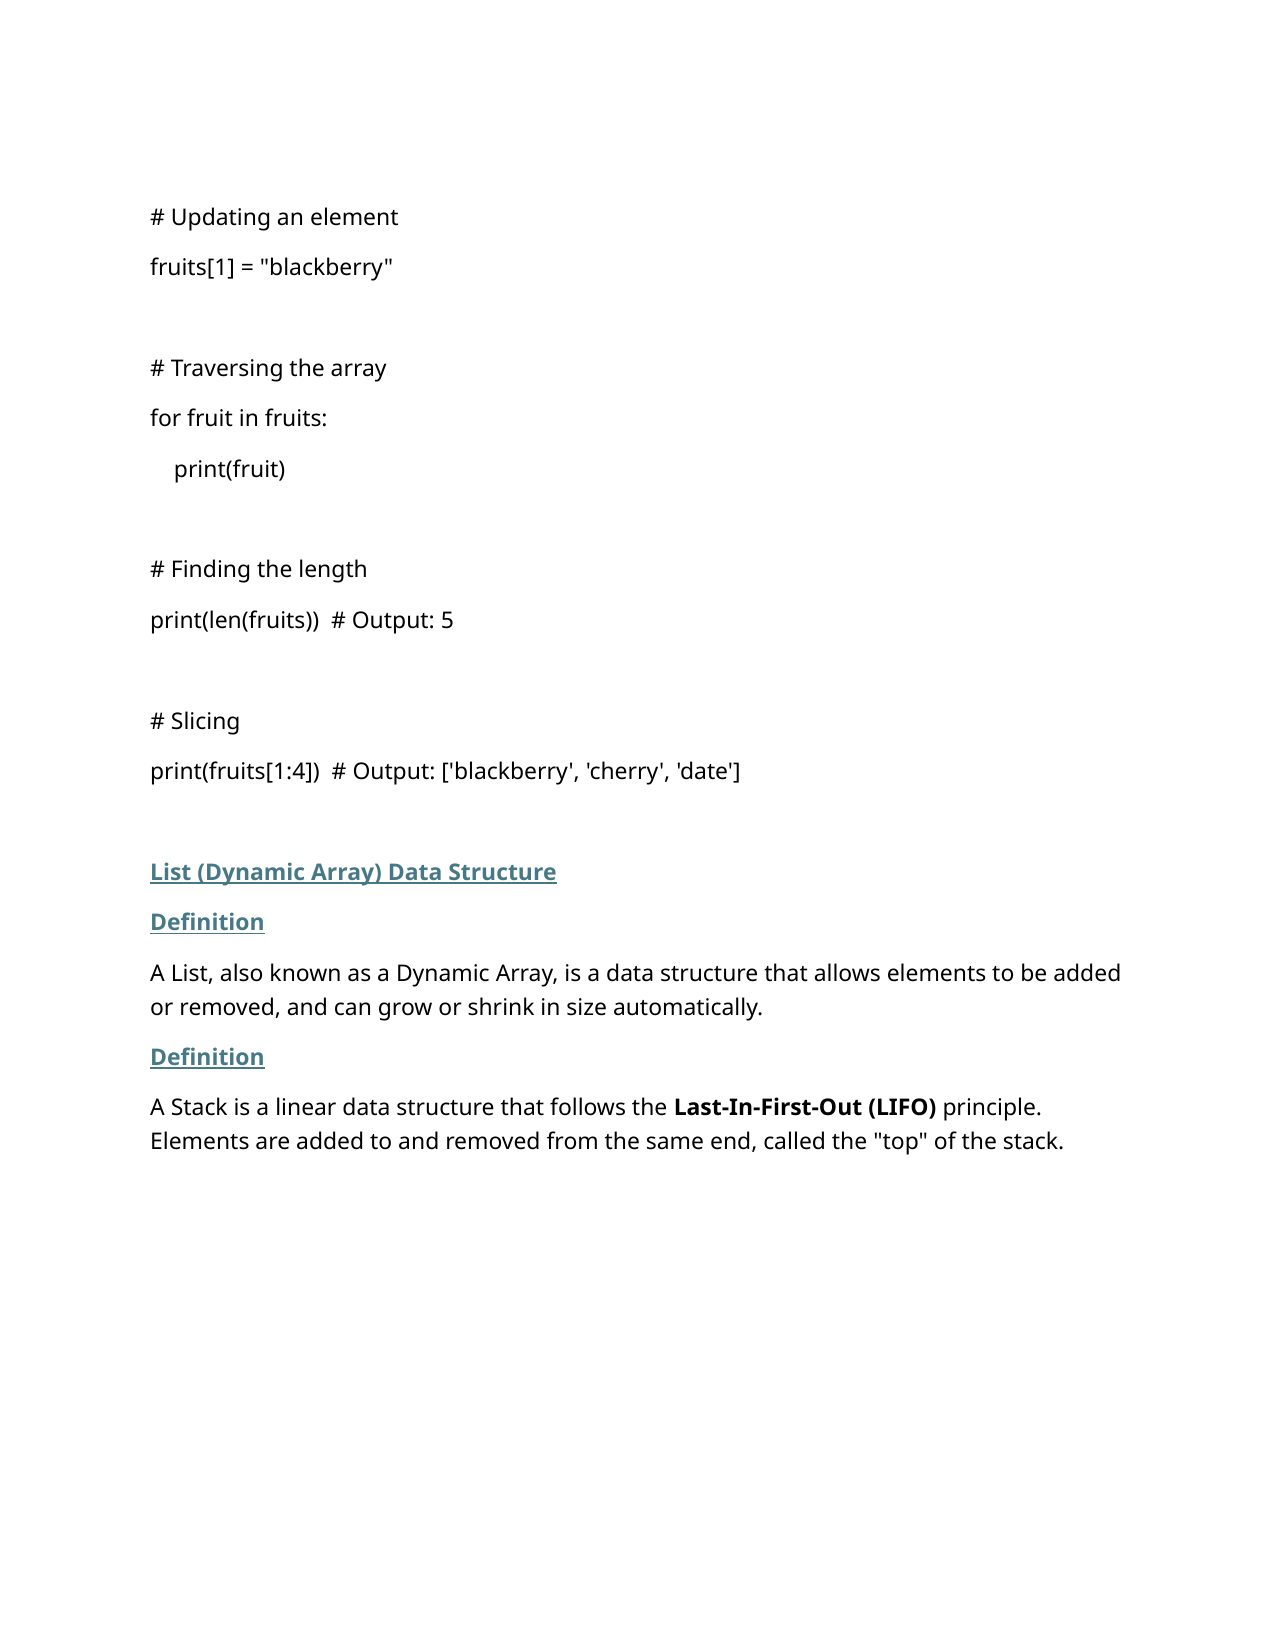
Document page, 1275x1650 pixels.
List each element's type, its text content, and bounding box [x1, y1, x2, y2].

text print(fruits[1:4]) # Output: ['blackberry', 'cherry', 'date'] [150, 755, 1125, 786]
text print(fruit) [150, 452, 1125, 484]
text Definition [150, 906, 1125, 937]
text A List, also known as a Dynamic Array, is a data structure that allows elements to be added or removed, and can grow or shrink in size automatically. [150, 957, 1125, 1022]
text A Stack is a linear data structure that follows the Last-In-First-Out (LIFO) principle. Elements are added to and removed from the same end, called the "top" of the stack. [150, 1091, 1125, 1156]
text # Slicing [150, 704, 1125, 736]
text Definition [150, 1041, 1125, 1072]
text for fruit in fruits: [150, 402, 1125, 433]
text # Finding the length [150, 553, 1125, 584]
text # Traversing the array [150, 352, 1125, 383]
text List (Dynamic Array) Data Structure [150, 856, 1125, 887]
text # Updating an element [150, 200, 1125, 232]
text fruits[1] = "blackberry" [150, 251, 1125, 282]
text print(len(fruits)) # Output: 5 [150, 604, 1125, 635]
